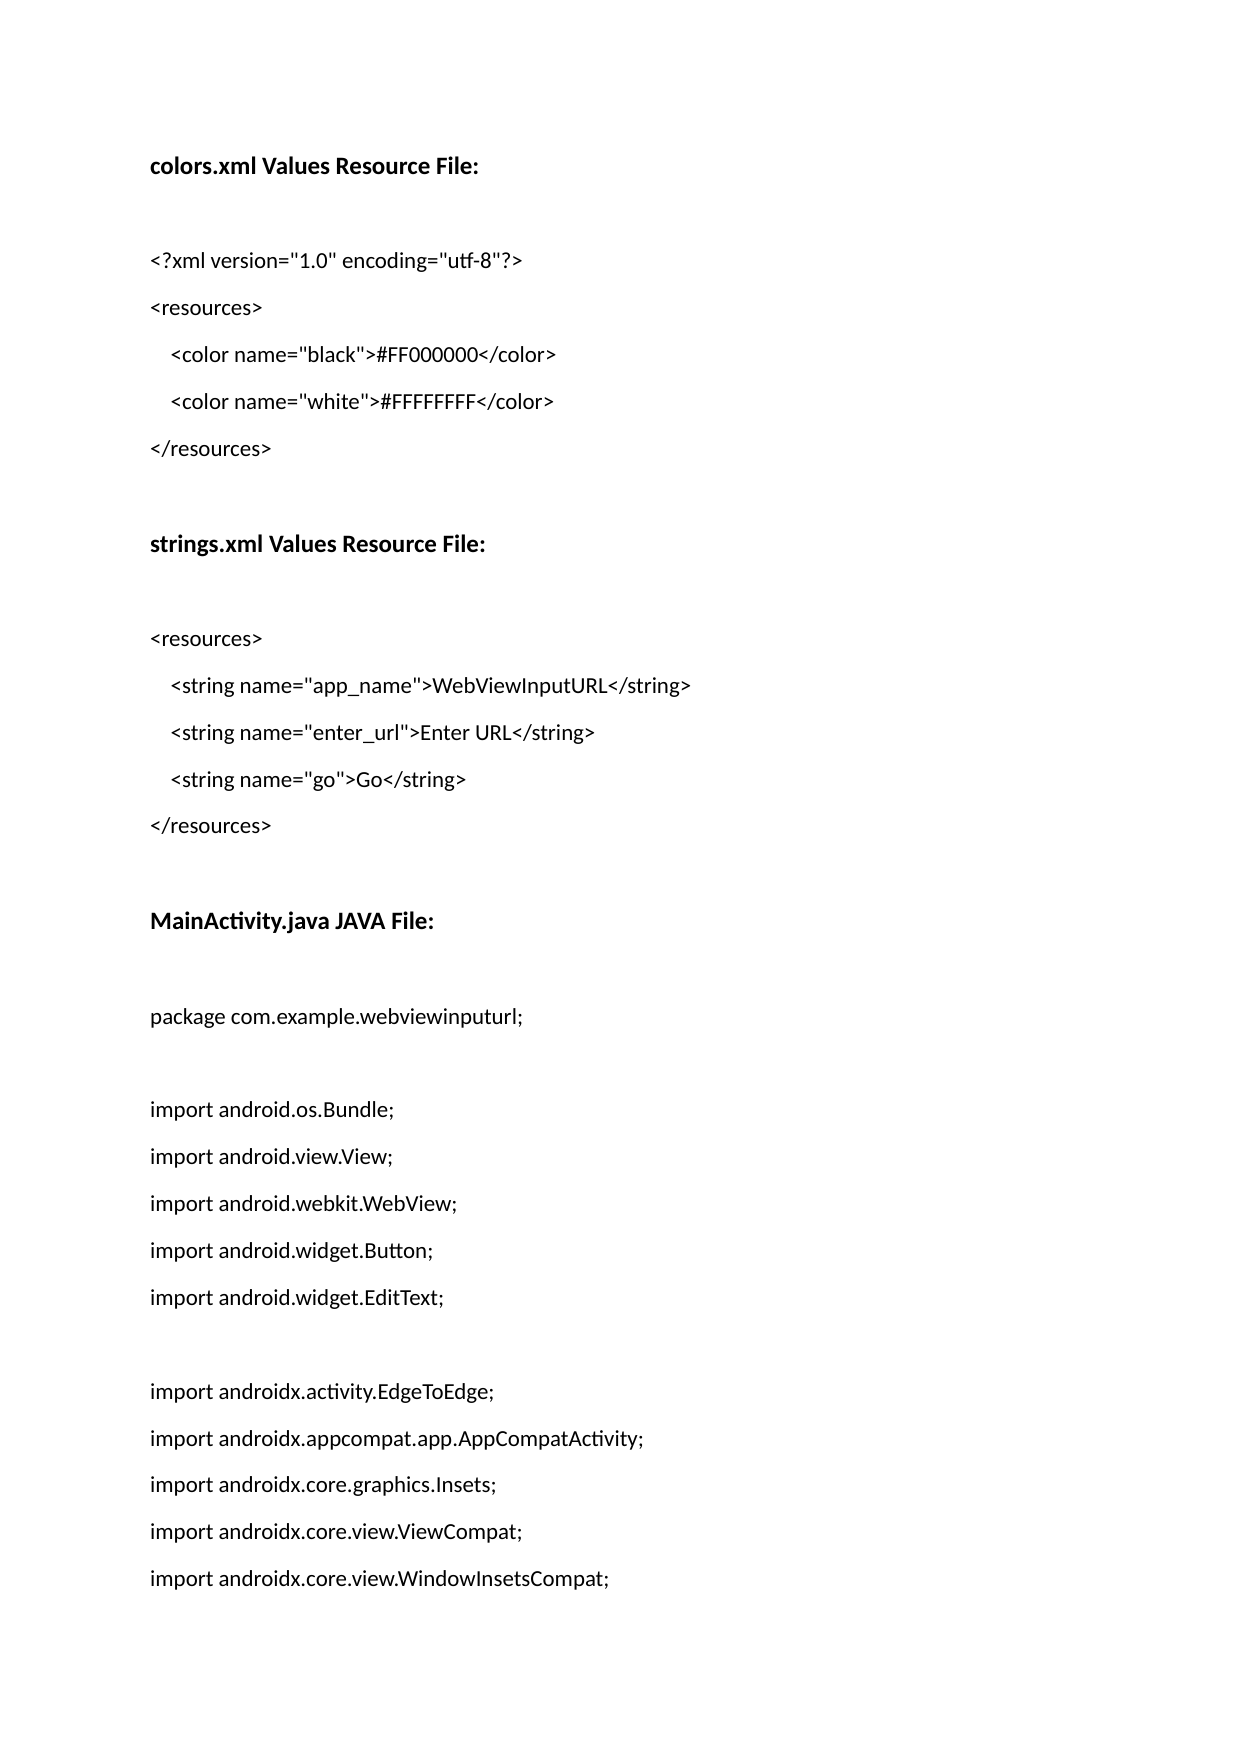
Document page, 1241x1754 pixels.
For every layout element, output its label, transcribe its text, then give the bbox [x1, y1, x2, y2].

text import androidx.core.view.ViewCompat; [150, 1517, 1090, 1546]
text import androidx.activity.EdgeToEdge; [150, 1377, 1090, 1405]
text colors.xml Values Resource File: [150, 150, 1090, 181]
text import android.os.Bundle; [150, 1096, 1090, 1124]
text import androidx.core.graphics.Insets; [150, 1471, 1090, 1499]
text import android.widget.EditText; [150, 1283, 1090, 1311]
text </resources> [150, 434, 1090, 462]
text import android.webkit.WebView; [150, 1189, 1090, 1217]
text <color name="white">#FFFFFFFF</color> [150, 387, 1090, 415]
text <color name="black">#FF000000</color> [150, 340, 1090, 368]
text <resources> [150, 293, 1090, 321]
text <string name="app_name">WebViewInputURL</string> [150, 671, 1090, 699]
text </resources> [150, 812, 1090, 840]
text package com.example.webviewinputurl; [150, 1002, 1090, 1030]
text <string name="enter_url">Enter URL</string> [150, 718, 1090, 746]
text strings.xml Values Resource File: [150, 528, 1090, 558]
text import android.widget.Button; [150, 1236, 1090, 1264]
text <?xml version="1.0" encoding="utf-8"?> [150, 246, 1090, 274]
text import android.view.View; [150, 1142, 1090, 1171]
text MainActivity.java JAVA File: [150, 905, 1090, 936]
text <resources> [150, 624, 1090, 652]
text <string name="go">Go</string> [150, 765, 1090, 793]
text import androidx.core.view.WindowInsetsCompat; [150, 1564, 1090, 1592]
text import androidx.appcompat.app.AppCompatActivity; [150, 1424, 1090, 1452]
